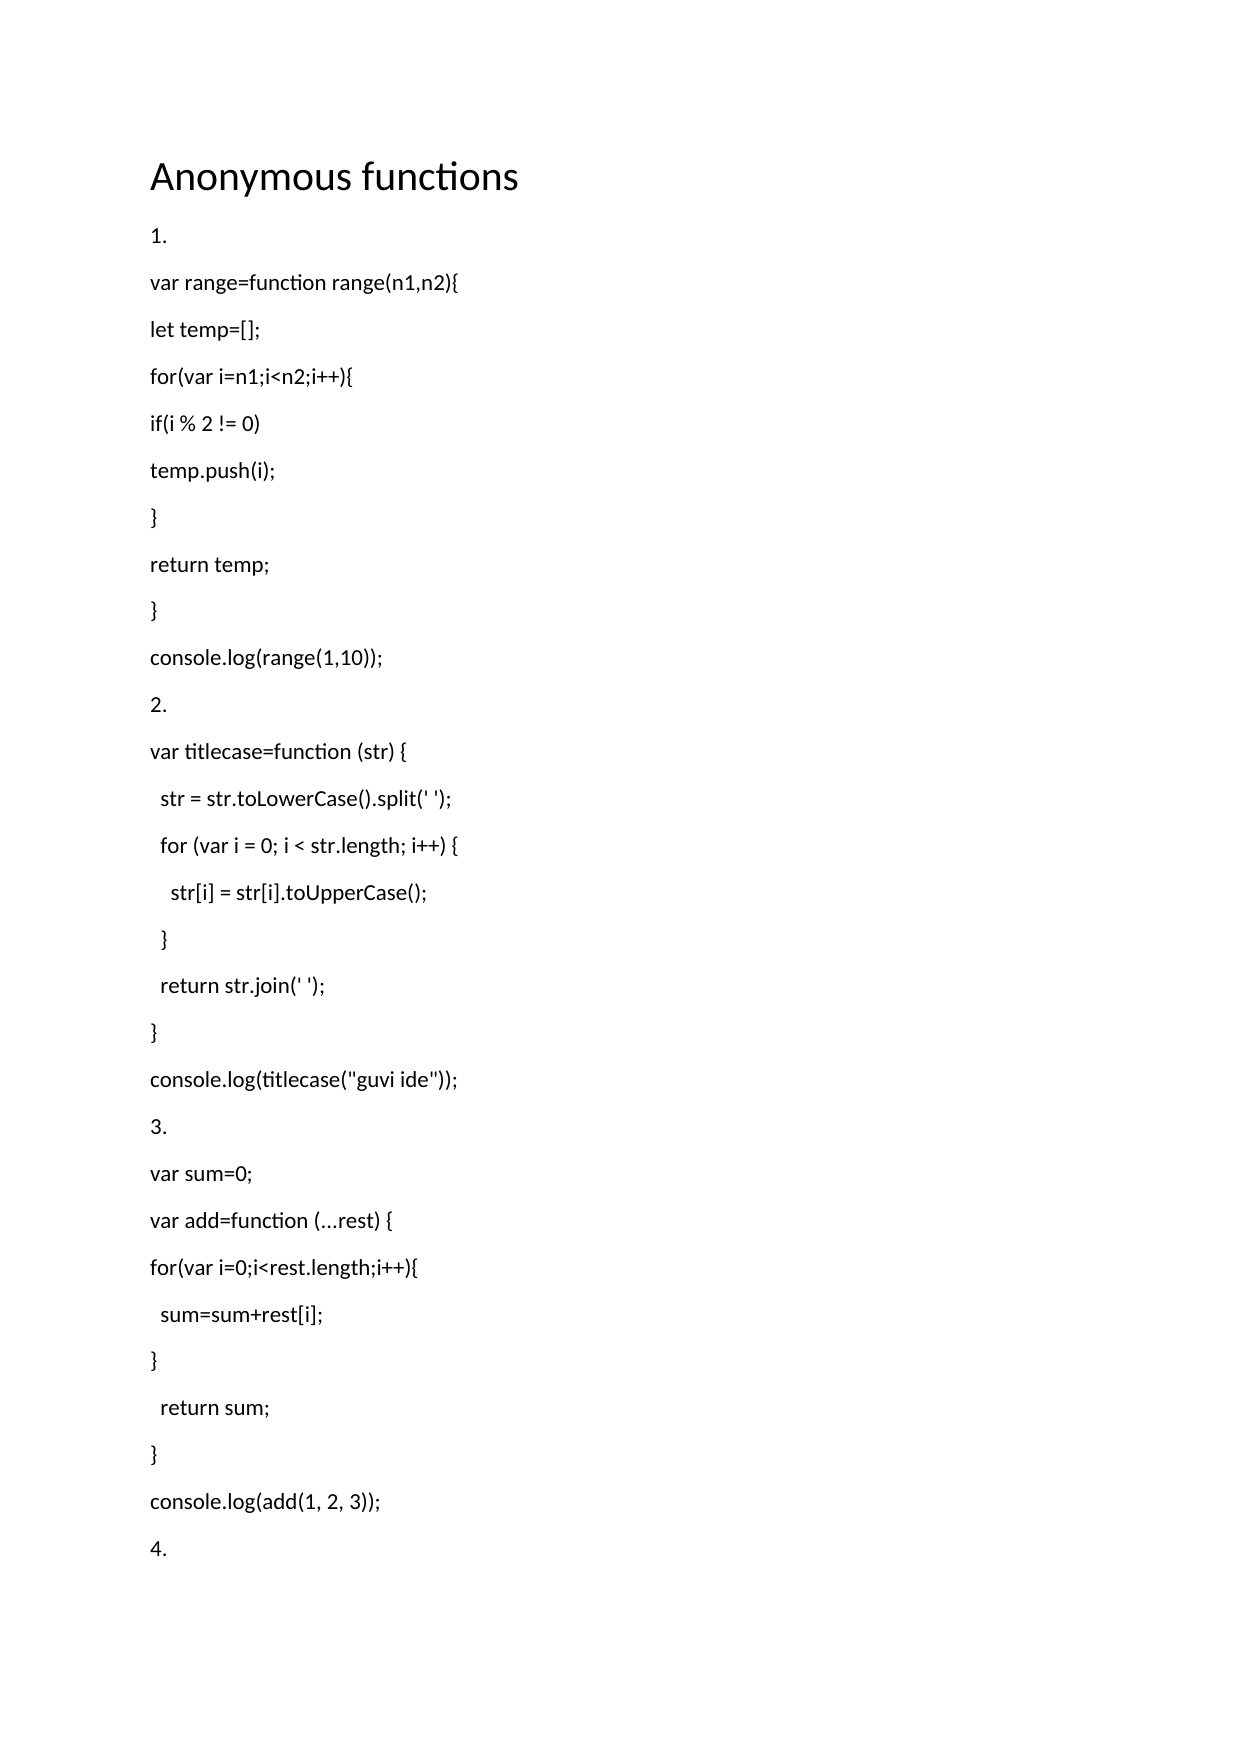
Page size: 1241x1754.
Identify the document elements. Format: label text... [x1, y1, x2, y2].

text return str.join(' '); [150, 972, 1090, 999]
text } [150, 925, 1090, 953]
text } [150, 597, 1090, 624]
text 3. [150, 1112, 1090, 1140]
text 2. [150, 690, 1090, 718]
text console.log(titlecase("guvi ide")); [150, 1065, 1090, 1093]
text console.log(add(1, 2, 3)); [150, 1487, 1090, 1515]
text for(var i=n1;i<n2;i++){ [150, 362, 1090, 390]
text if(i % 2 != 0) [150, 409, 1090, 437]
text } [150, 1018, 1090, 1046]
text for (var i = 0; i < str.length; i++) { [150, 831, 1090, 859]
text return sum; [150, 1393, 1090, 1421]
text } [150, 503, 1090, 531]
text } [150, 1440, 1090, 1468]
text let temp=[]; [150, 315, 1090, 343]
text str = str.toLowerCase().split(' '); [150, 784, 1090, 812]
text } [150, 1347, 1090, 1374]
text var add=function (...rest) { [150, 1206, 1090, 1234]
text 4. [150, 1534, 1090, 1562]
text 1. [150, 222, 1090, 249]
text var sum=0; [150, 1159, 1090, 1187]
text for(var i=0;i<rest.length;i++){ [150, 1253, 1090, 1281]
text sum=sum+rest[i]; [150, 1300, 1090, 1328]
text Anonymous functions [150, 150, 1090, 201]
text console.log(range(1,10)); [150, 643, 1090, 671]
text temp.push(i); [150, 456, 1090, 484]
text var range=function range(n1,n2){ [150, 268, 1090, 296]
text var titlecase=function (str) { [150, 737, 1090, 765]
text return temp; [150, 550, 1090, 578]
text str[i] = str[i].toUpperCase(); [150, 878, 1090, 906]
